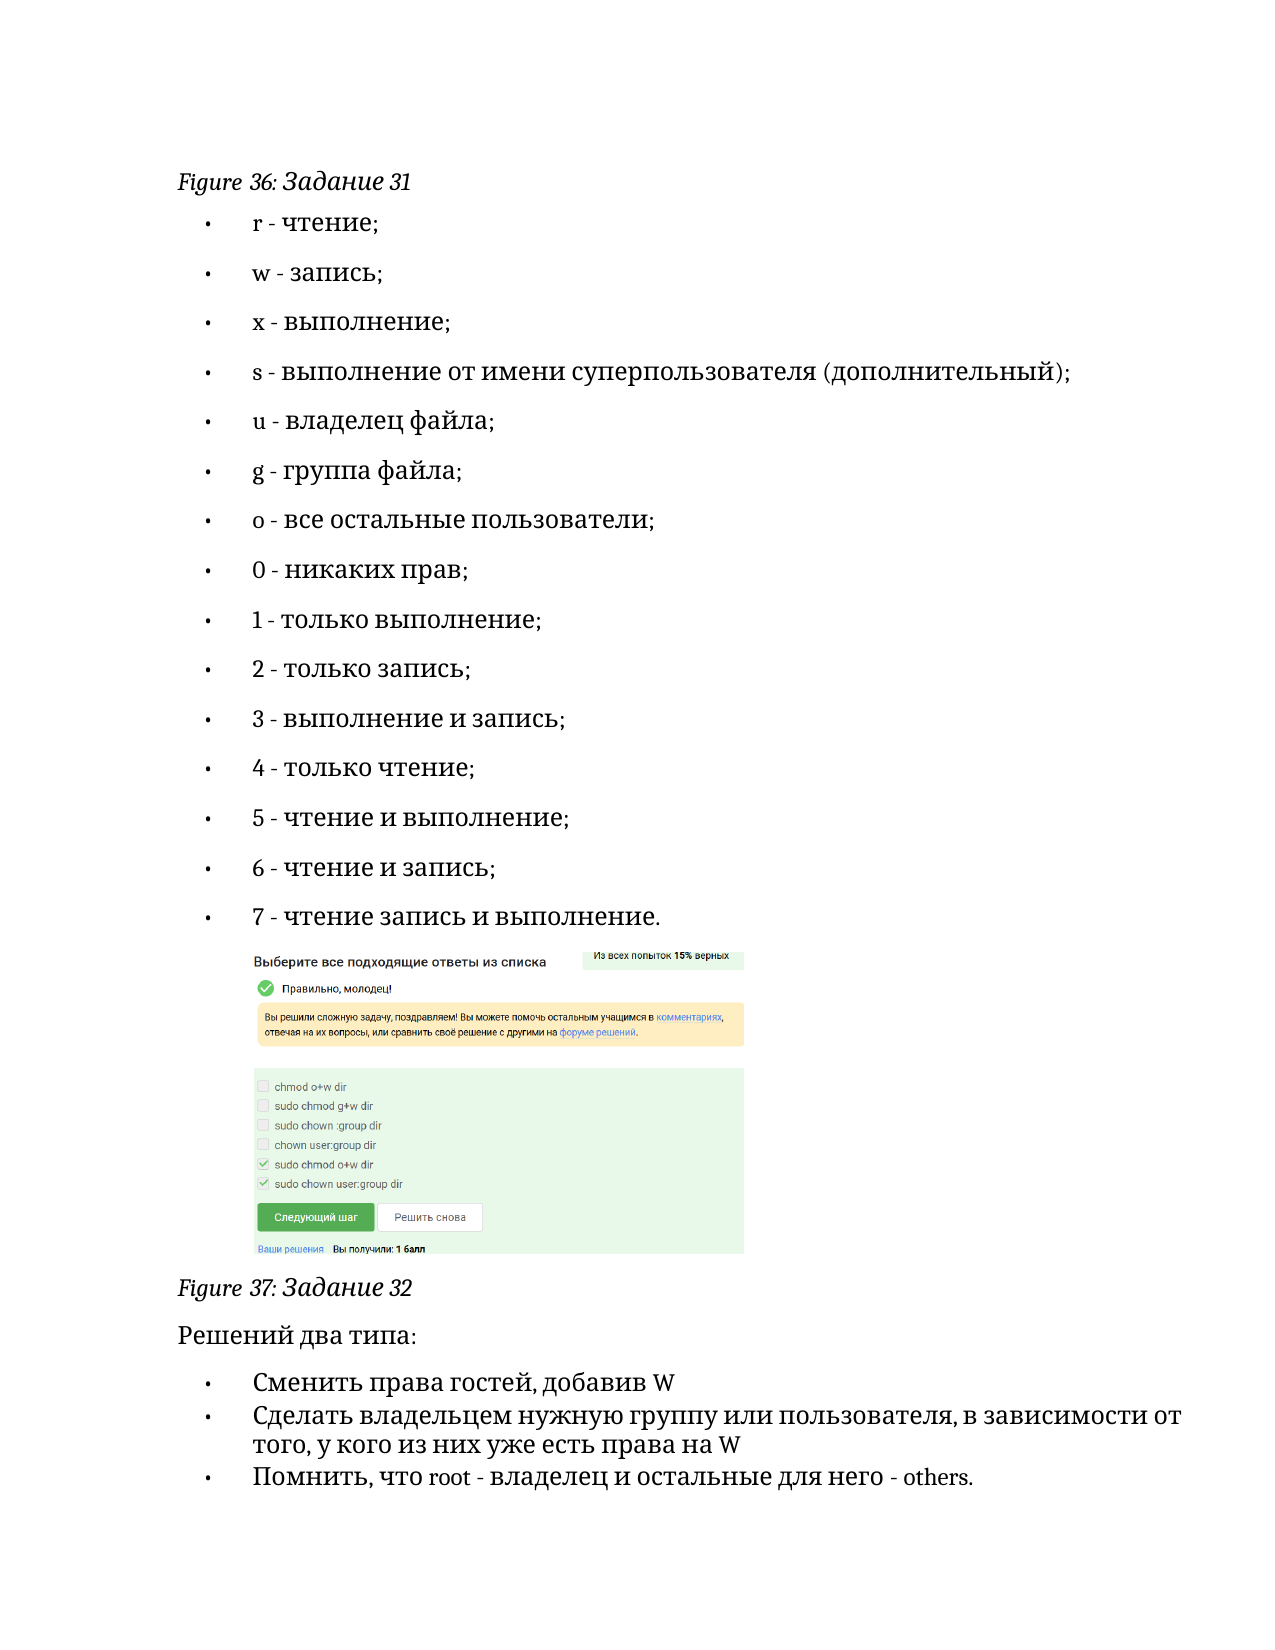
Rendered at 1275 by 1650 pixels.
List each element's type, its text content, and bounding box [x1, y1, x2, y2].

list 2 - только запись; [202, 655, 1186, 684]
list 0 - никаких прав; [202, 556, 1186, 585]
list x - выполнение; [202, 308, 1186, 337]
list Сменить права гостей, добавив W [202, 1369, 1186, 1398]
list 4 - только чтение; [202, 754, 1186, 783]
list 5 - чтение и выполнение; [202, 804, 1186, 833]
list 1 - только выполнение; [202, 606, 1186, 634]
list w - запись; [202, 258, 1186, 287]
list 6 - чтение и запись; [202, 853, 1186, 882]
list g - группа файла; [202, 457, 1186, 486]
list s - выполнение от имени суперпользователя (дополнительный); [202, 358, 1186, 386]
list Сделать владельцем нужную группу или пользователя, в зависимости от того, у кого из них уже есть права на W [202, 1402, 1186, 1459]
list r - чтение; [202, 209, 1186, 238]
list 3 - выполнение и запись; [202, 705, 1186, 733]
text Figure 37: Задание 32 [177, 1274, 1186, 1303]
list u - владелец файла; [202, 407, 1186, 436]
text Figure 36: Задание 31 [177, 168, 1186, 196]
picture [252, 952, 744, 1254]
list o - все остальные пользователи; [202, 506, 1186, 535]
list 7 - чтение запись и выполнение. [202, 903, 1186, 932]
text Решений два типа: [177, 1322, 1186, 1351]
list Помнить, что root - владелец и остальные для него - others. [202, 1463, 1186, 1492]
